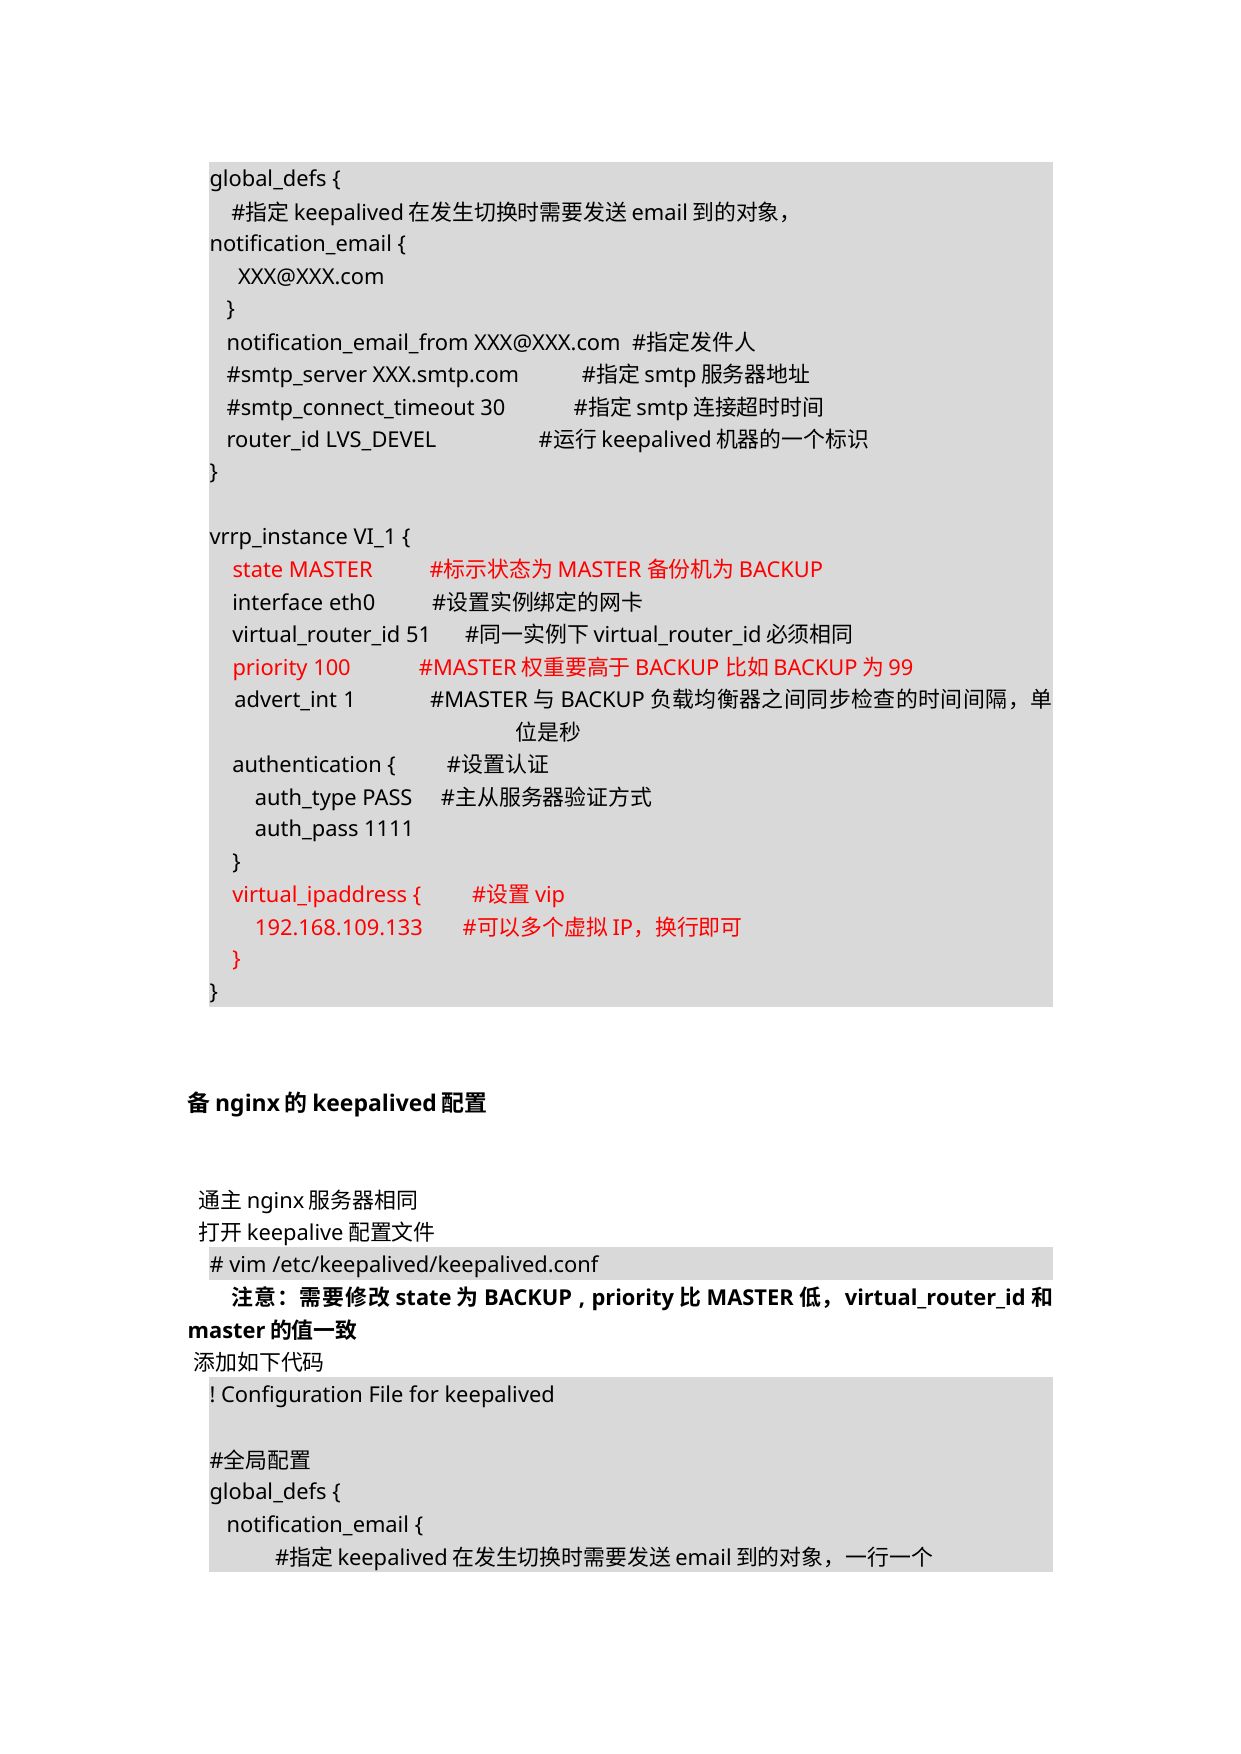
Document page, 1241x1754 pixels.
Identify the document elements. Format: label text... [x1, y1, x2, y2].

text #全局配置 [209, 1442, 1053, 1475]
text } [209, 942, 1053, 974]
text vrrp_instance VI_1 { [209, 519, 1053, 552]
text } [209, 844, 1053, 877]
text 192.168.109.133 #可以多个虚拟IP，换行即可 [209, 909, 1053, 942]
text interface eth0 #设置实例绑定的网卡 [209, 584, 1053, 617]
text #smtp_server XXX.smtp.com #指定smtp服务器地址 [209, 357, 1053, 389]
text #指定keepalived在发生切换时需要发送email到的对象，一行一个 [209, 1540, 1053, 1572]
text ! Configuration File for keepalived [209, 1377, 1053, 1410]
subtitle 备nginx的keepalived配置 [187, 1069, 1053, 1134]
text authentication { #设置认证 [209, 747, 1053, 779]
text notification_email_from XXX@XXX.com #指定发件人 [209, 324, 1053, 357]
text #smtp_connect_timeout 30 #指定smtp连接超时时间 [209, 389, 1053, 422]
text priority 100 #MASTER权重要高于BACKUP 比如BACKUP为99 [209, 649, 1053, 682]
text 注意：需要修改state为BACKUP , priority比MASTER低，virtual_router_id和master的值一致 [187, 1280, 1053, 1345]
text notification_email { [209, 227, 1053, 259]
text router_id LVS_DEVEL #运行keepalived机器的一个标识 [209, 422, 1053, 454]
text virtual_ipaddress { #设置vip [209, 877, 1053, 909]
text global_defs { [209, 162, 1053, 194]
text global_defs { [209, 1475, 1053, 1507]
text state MASTER #标示状态为MASTER 备份机为BACKUP [209, 552, 1053, 584]
text notification_email { [209, 1507, 1053, 1540]
text # vim /etc/keepalived/keepalived.conf [209, 1247, 1053, 1280]
text 添加如下代码 [187, 1345, 1053, 1377]
text #指定keepalived在发生切换时需要发送email到的对象， [209, 194, 1053, 227]
text } [209, 974, 1053, 1007]
text 通主nginx服务器相同 [187, 1182, 1053, 1215]
text XXX@XXX.com [209, 259, 1053, 292]
text 打开keepalive配置文件 [187, 1215, 1053, 1247]
text advert_int 1 #MASTER与BACKUP负载均衡器之间同步检查的时间间隔，单位是秒 [209, 682, 1053, 747]
text } [209, 454, 1053, 487]
text virtual_router_id 51 #同一实例下virtual_router_id必须相同 [209, 617, 1053, 649]
text auth_type PASS #主从服务器验证方式 [209, 779, 1053, 812]
text auth_pass 1111 [209, 812, 1053, 844]
text } [209, 292, 1053, 324]
